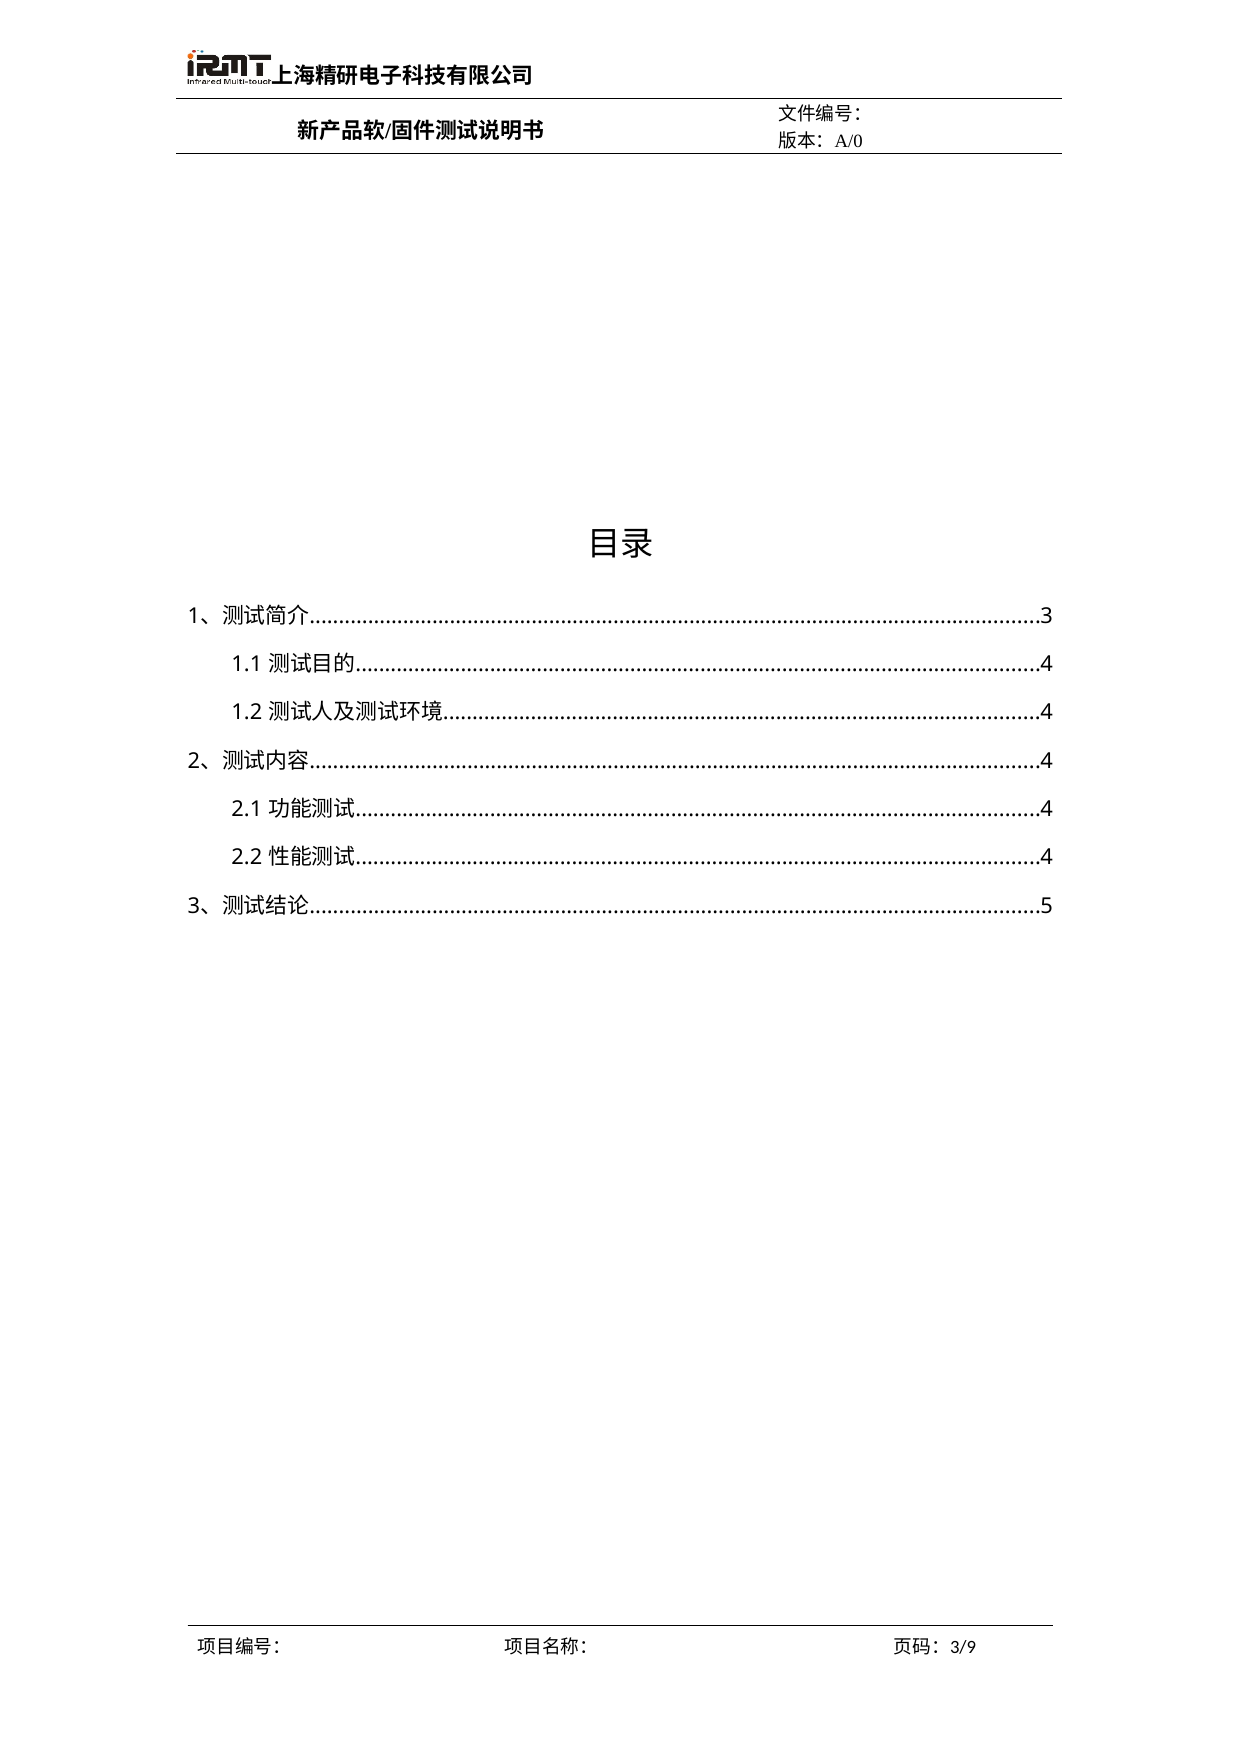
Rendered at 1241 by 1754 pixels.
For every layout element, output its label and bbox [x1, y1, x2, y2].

picture [187, 50, 272, 84]
